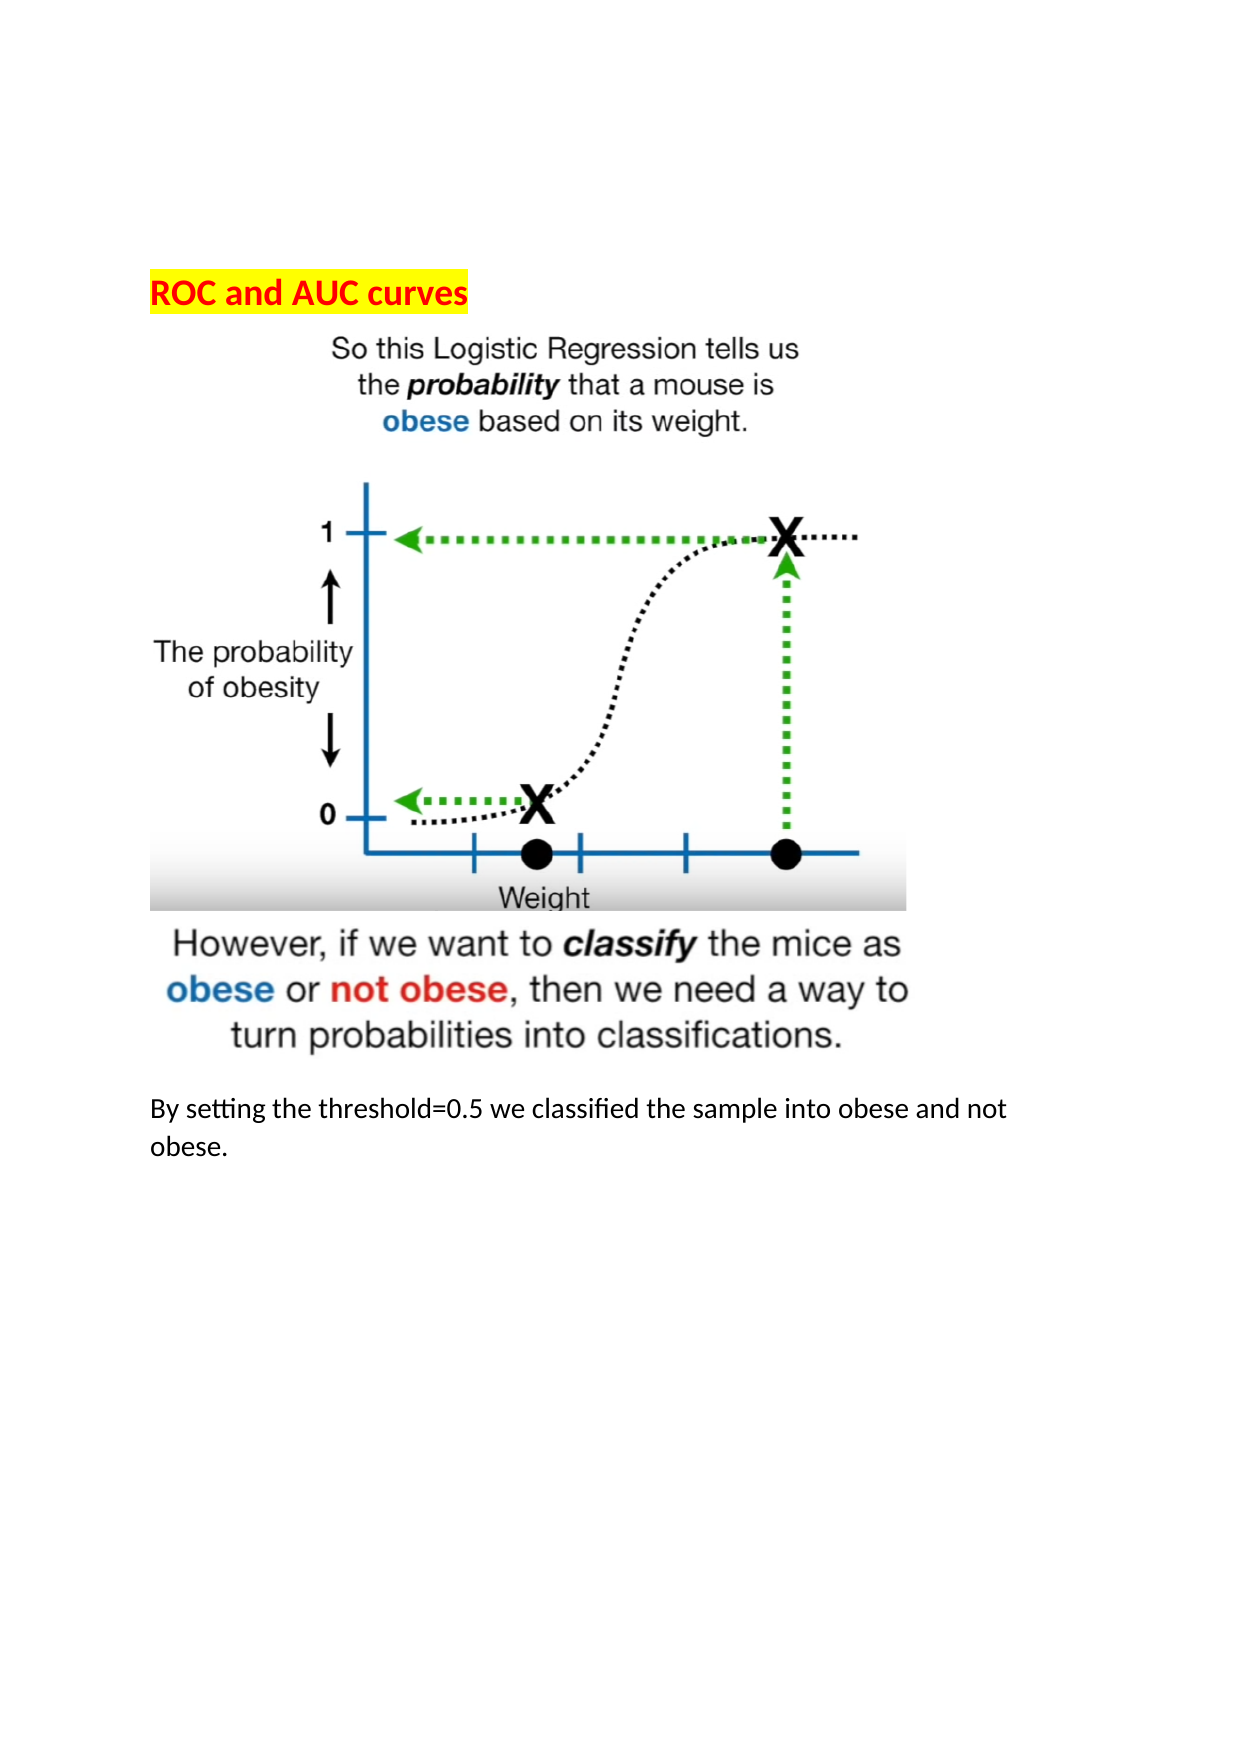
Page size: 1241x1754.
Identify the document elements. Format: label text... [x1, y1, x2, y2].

picture [150, 318, 907, 911]
picture [150, 912, 949, 1087]
subtitle ROC and AUC curves [150, 268, 1090, 314]
